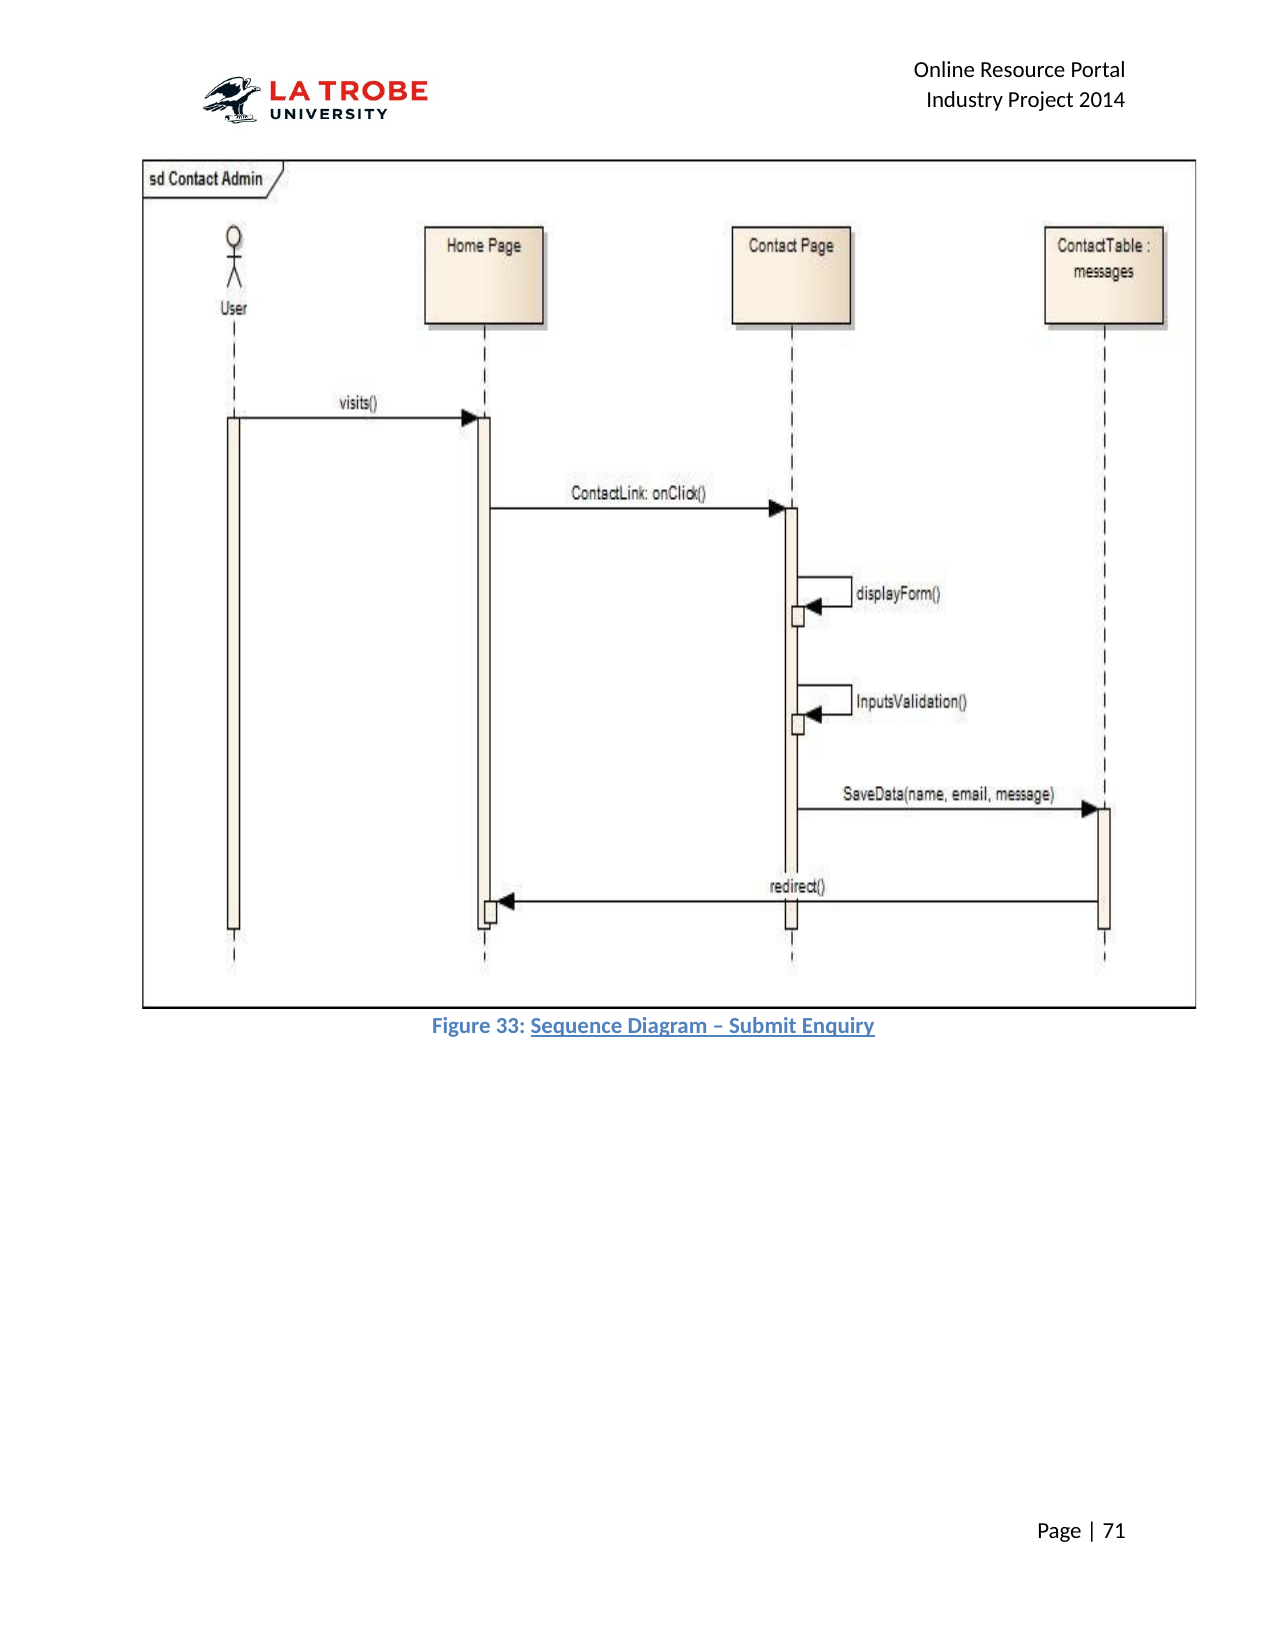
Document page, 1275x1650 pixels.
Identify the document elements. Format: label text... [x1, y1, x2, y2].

picture [170, 54, 465, 145]
text Figure 33: Sequence Diagram – Submit Enquiry [432, 1011, 1246, 1039]
picture [141, 158, 1197, 1009]
